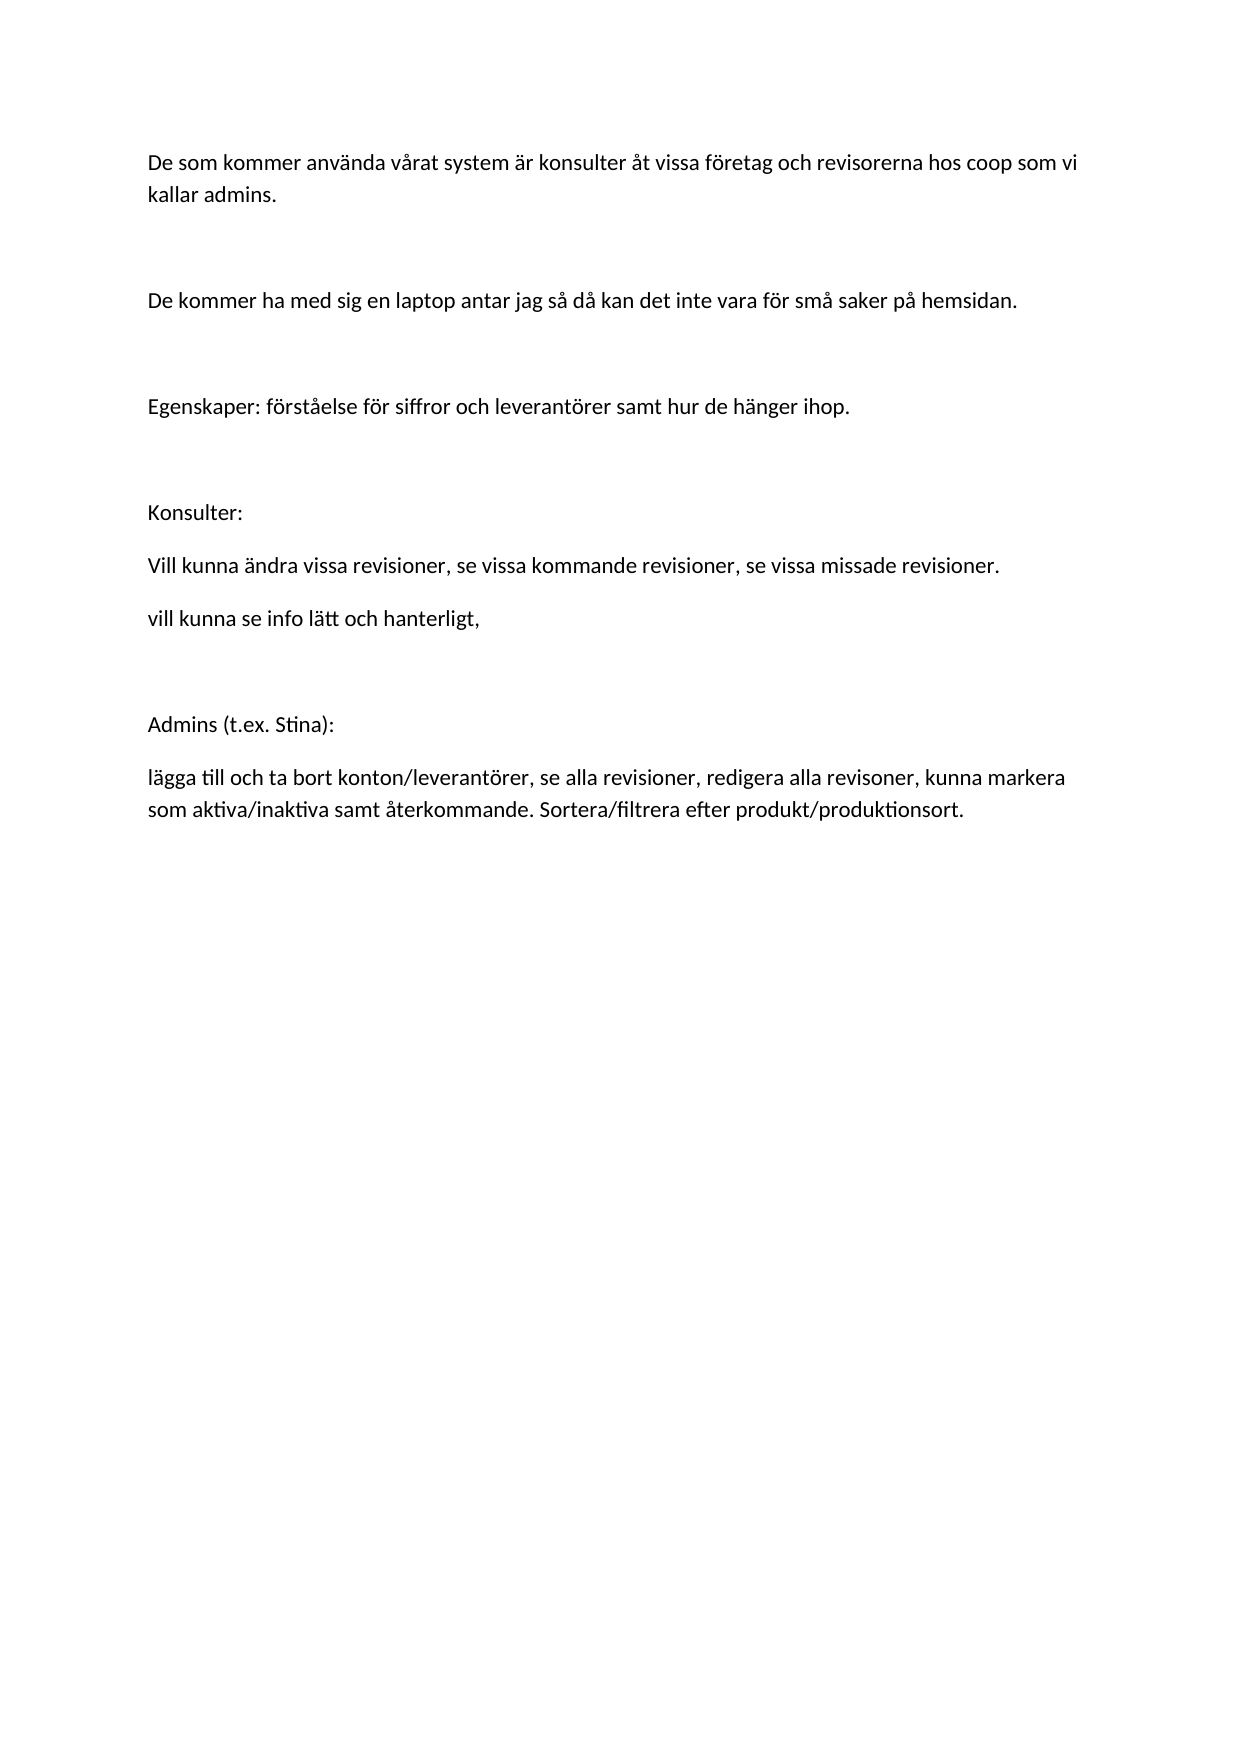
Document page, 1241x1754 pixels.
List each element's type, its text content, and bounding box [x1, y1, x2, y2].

text vill kunna se info lätt och hanterligt, [148, 604, 1093, 632]
text Konsulter: [148, 498, 1093, 526]
text De som kommer använda vårat system är konsulter åt vissa företag och revisorerna hos coop som vi kallar admins. [148, 148, 1093, 208]
text lägga till och ta bort konton/leverantörer, se alla revisioner, redigera alla revisoner, kunna markera som aktiva/inaktiva samt återkommande. Sortera/filtrera efter produkt/produktionsort. [148, 763, 1093, 823]
text Admins (t.ex. Stina): [148, 710, 1093, 738]
text Vill kunna ändra vissa revisioner, se vissa kommande revisioner, se vissa missade revisioner. [148, 551, 1093, 579]
text De kommer ha med sig en laptop antar jag så då kan det inte vara för små saker på hemsidan. [148, 286, 1093, 314]
text Egenskaper: förståelse för siffror och leverantörer samt hur de hänger ihop. [148, 392, 1093, 420]
